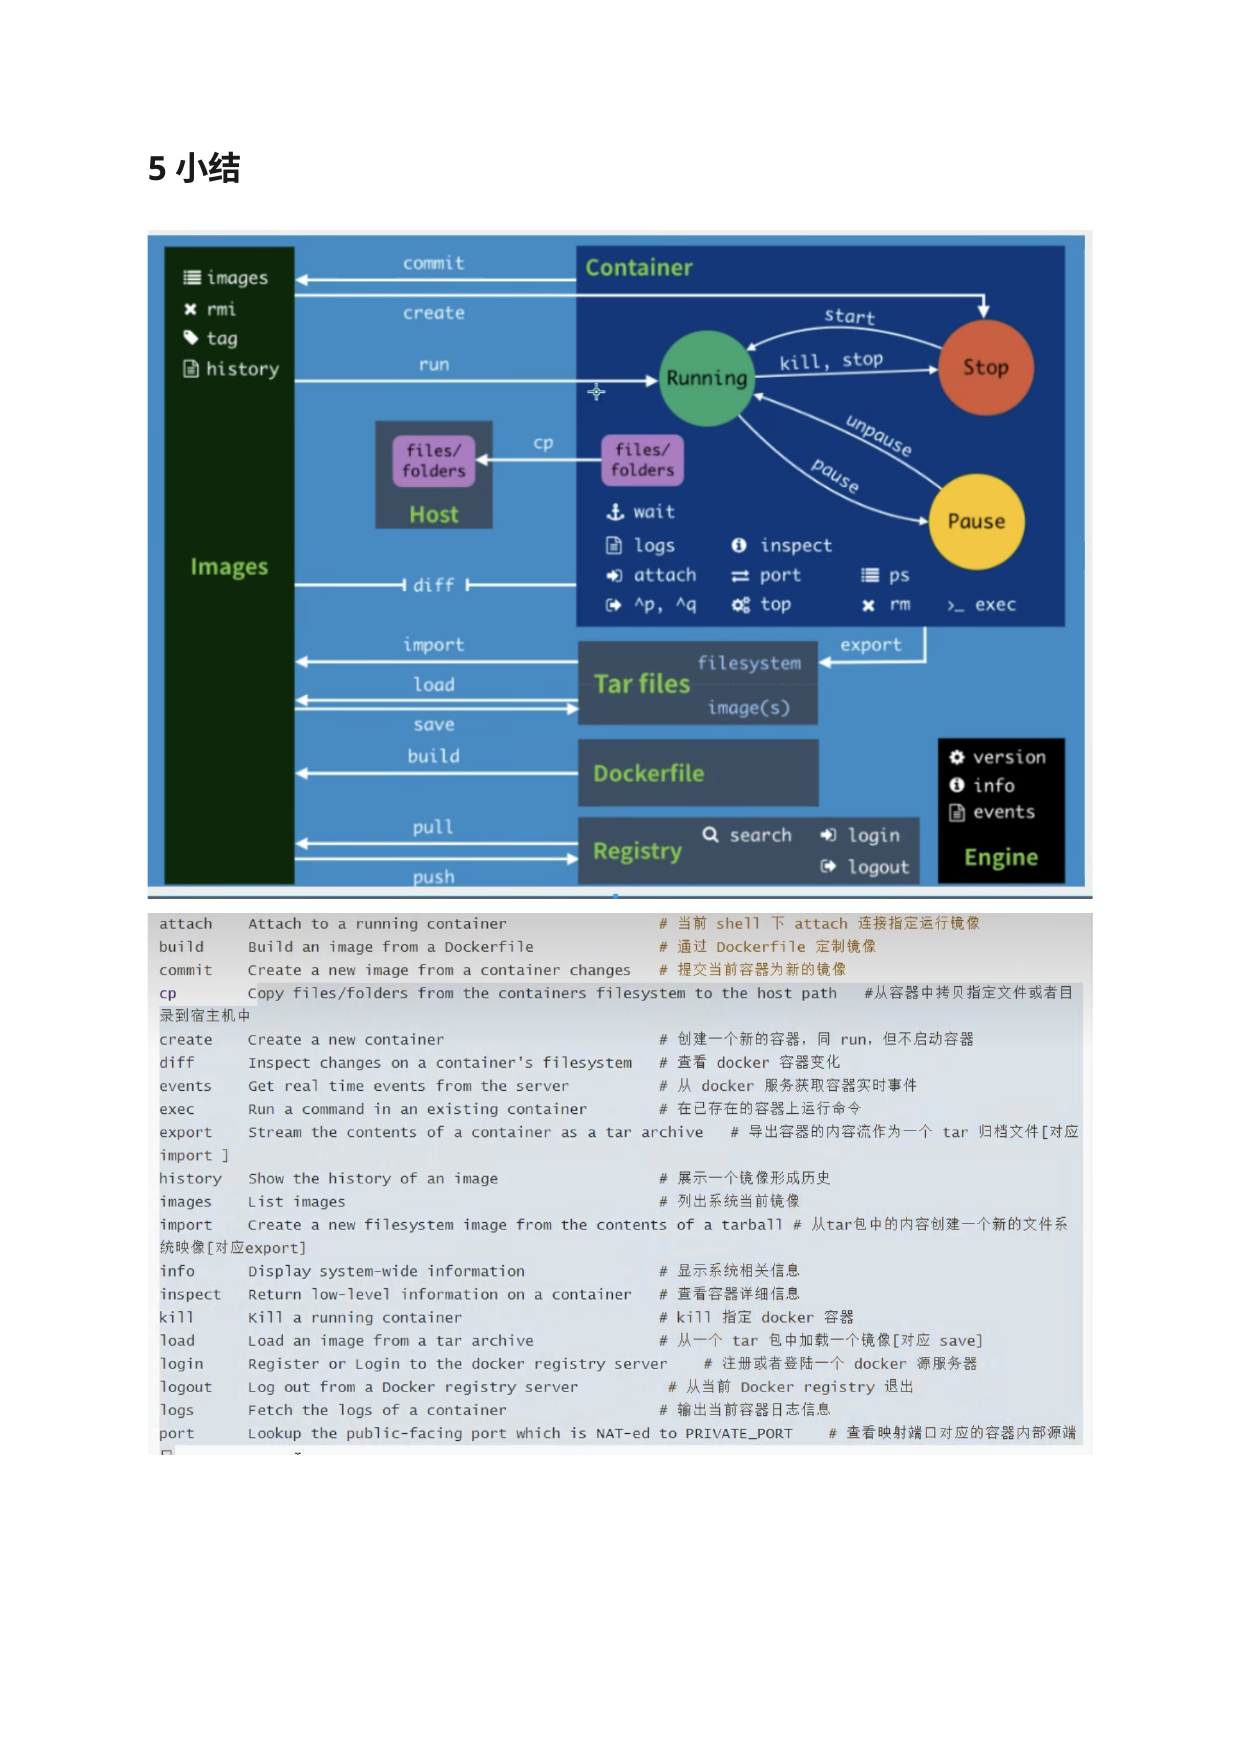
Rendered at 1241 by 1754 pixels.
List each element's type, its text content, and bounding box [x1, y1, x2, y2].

subtitle 5 小结 [148, 142, 1093, 190]
picture [147, 913, 1093, 1455]
picture [147, 230, 1093, 899]
